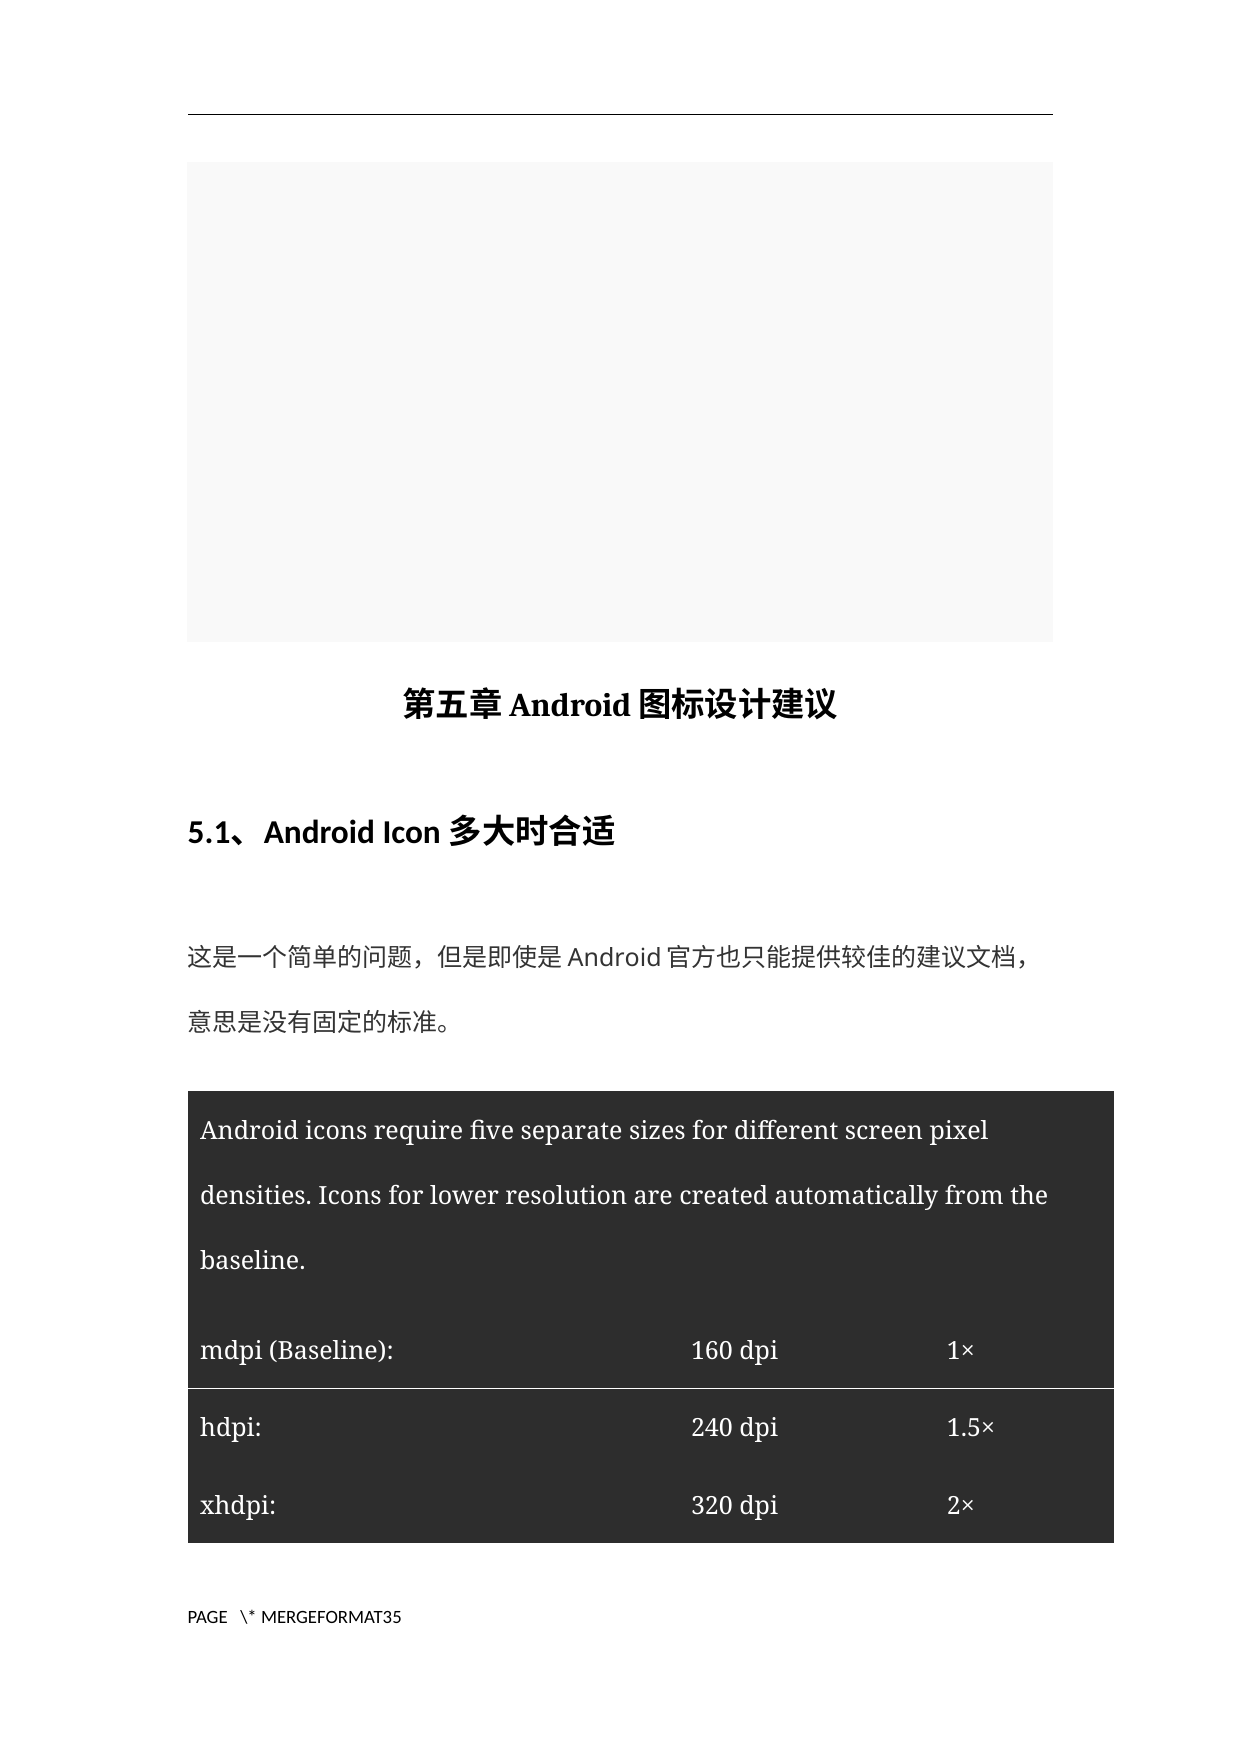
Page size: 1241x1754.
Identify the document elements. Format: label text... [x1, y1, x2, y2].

table_cell mdpi (Baseline): [188, 1311, 678, 1388]
table_cell 240 dpi [678, 1389, 934, 1466]
table_cell 1.5× [934, 1389, 1114, 1466]
table_cell 1× [934, 1311, 1114, 1388]
table_cell 160 dpi [678, 1311, 934, 1388]
table_header Android icons require five separate sizes for different screen pixel densities. Icons for lower resolution are created automatically from the baseline. [188, 1091, 1114, 1311]
text 这是一个简单的问题，但是即使是Android官方也只能提供较佳的建议文档，意思是没有固定的标准。 [187, 923, 1053, 1053]
subtitle 第五章Android图标设计建议 [187, 669, 1053, 734]
table_cell xhdpi: [188, 1466, 678, 1543]
table_cell 320 dpi [678, 1466, 934, 1543]
table_cell 2× [934, 1466, 1114, 1543]
table_cell hdpi: [188, 1389, 678, 1466]
subtitle 5.1、Android Icon 多大时合适 [187, 796, 1053, 861]
